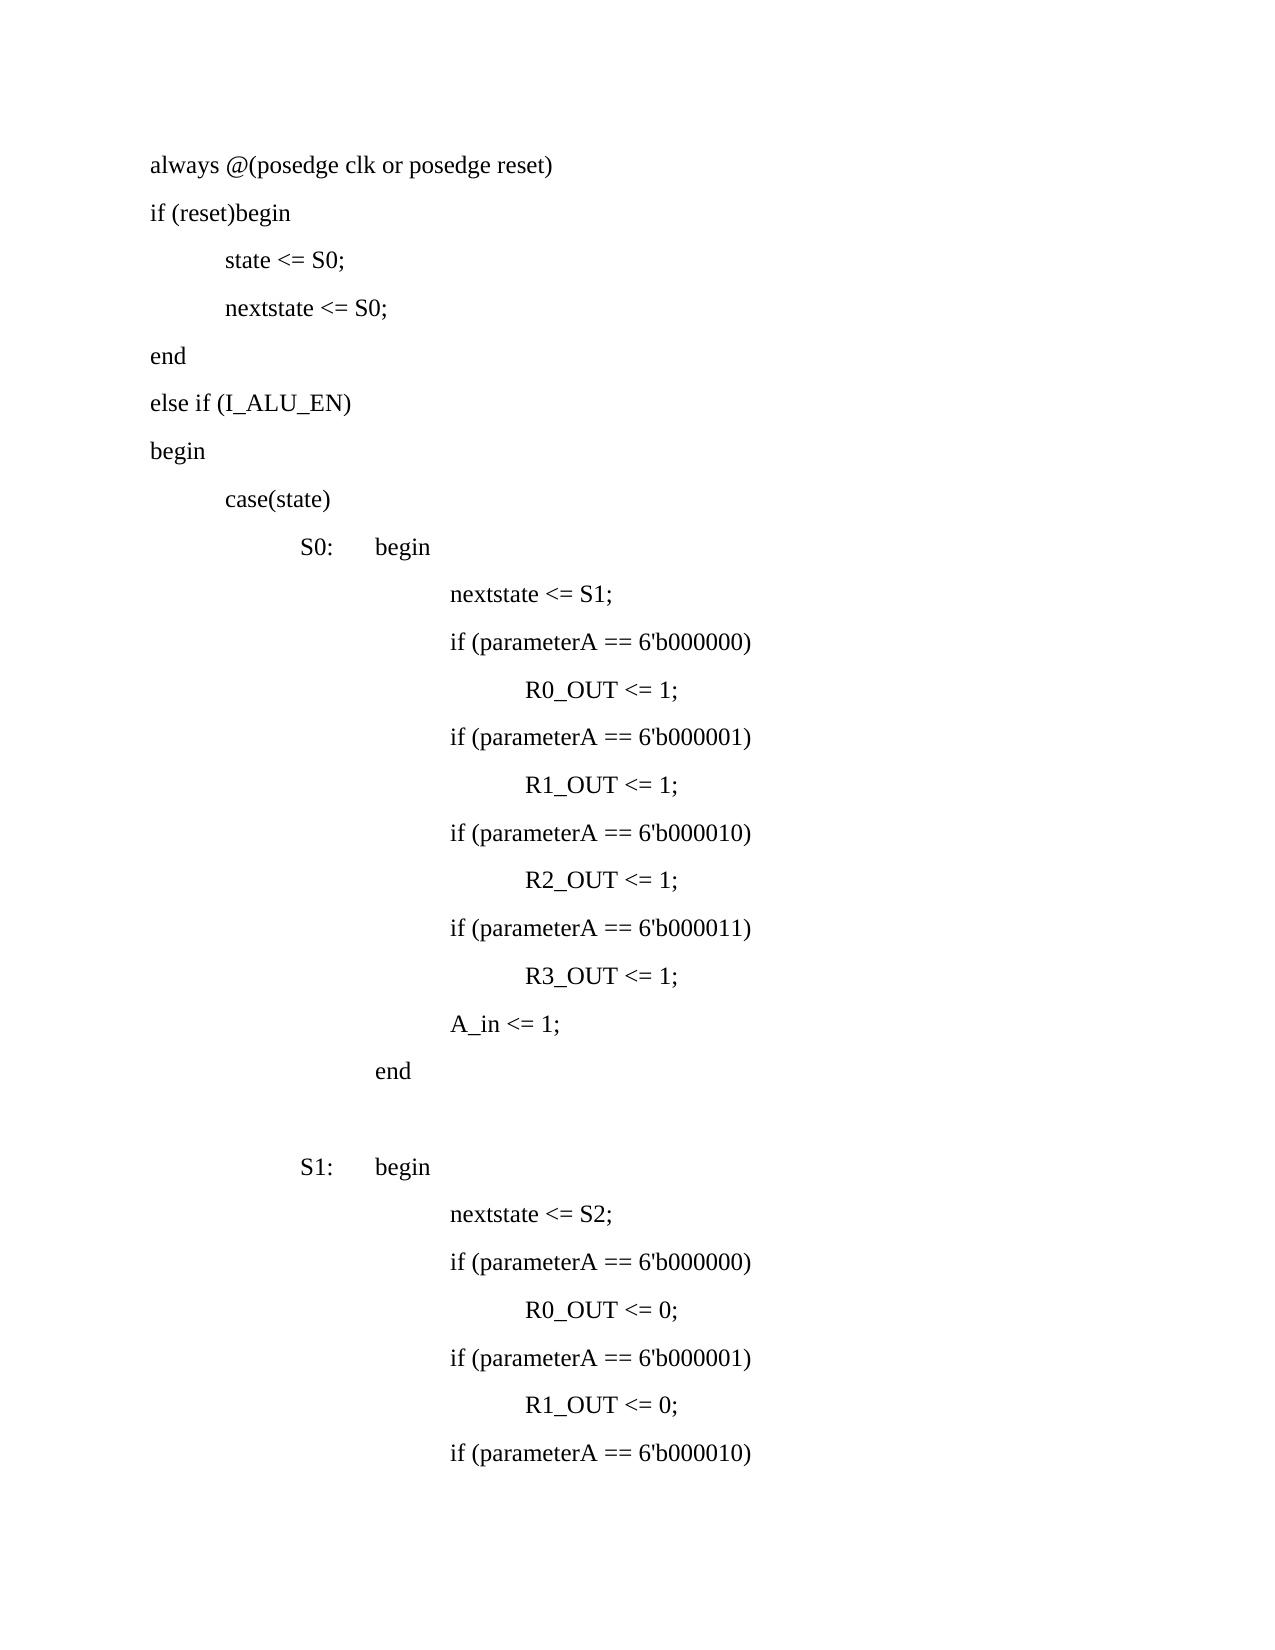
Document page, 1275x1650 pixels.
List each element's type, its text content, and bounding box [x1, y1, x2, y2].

text end [150, 341, 1125, 369]
text case(state) [150, 484, 1125, 513]
text if (parameterA == 6'b000010) [150, 818, 1125, 847]
text state <= S0; [150, 245, 1125, 274]
text A_in <= 1; [150, 1009, 1125, 1037]
text R1_OUT <= 0; [150, 1390, 1125, 1419]
text if (parameterA == 6'b000010) [150, 1438, 1125, 1467]
text begin [150, 436, 1125, 465]
text R0_OUT <= 1; [150, 675, 1125, 703]
text nextstate <= S2; [150, 1199, 1125, 1228]
text R1_OUT <= 1; [150, 770, 1125, 799]
text R3_OUT <= 1; [150, 961, 1125, 990]
text S1: begin [150, 1152, 1125, 1181]
text else if (I_ALU_EN) [150, 388, 1125, 417]
text R2_OUT <= 1; [150, 866, 1125, 894]
text end [150, 1056, 1125, 1085]
text nextstate <= S1; [150, 579, 1125, 608]
text if (reset)begin [150, 198, 1125, 226]
text S0: begin [150, 532, 1125, 560]
text if (parameterA == 6'b000001) [150, 722, 1125, 751]
text if (parameterA == 6'b000000) [150, 1247, 1125, 1276]
text nextstate <= S0; [150, 293, 1125, 322]
text if (parameterA == 6'b000011) [150, 913, 1125, 942]
text always @(posedge clk or posedge reset) [150, 150, 1125, 179]
text if (parameterA == 6'b000001) [150, 1343, 1125, 1371]
text R0_OUT <= 0; [150, 1295, 1125, 1324]
text if (parameterA == 6'b000000) [150, 627, 1125, 656]
